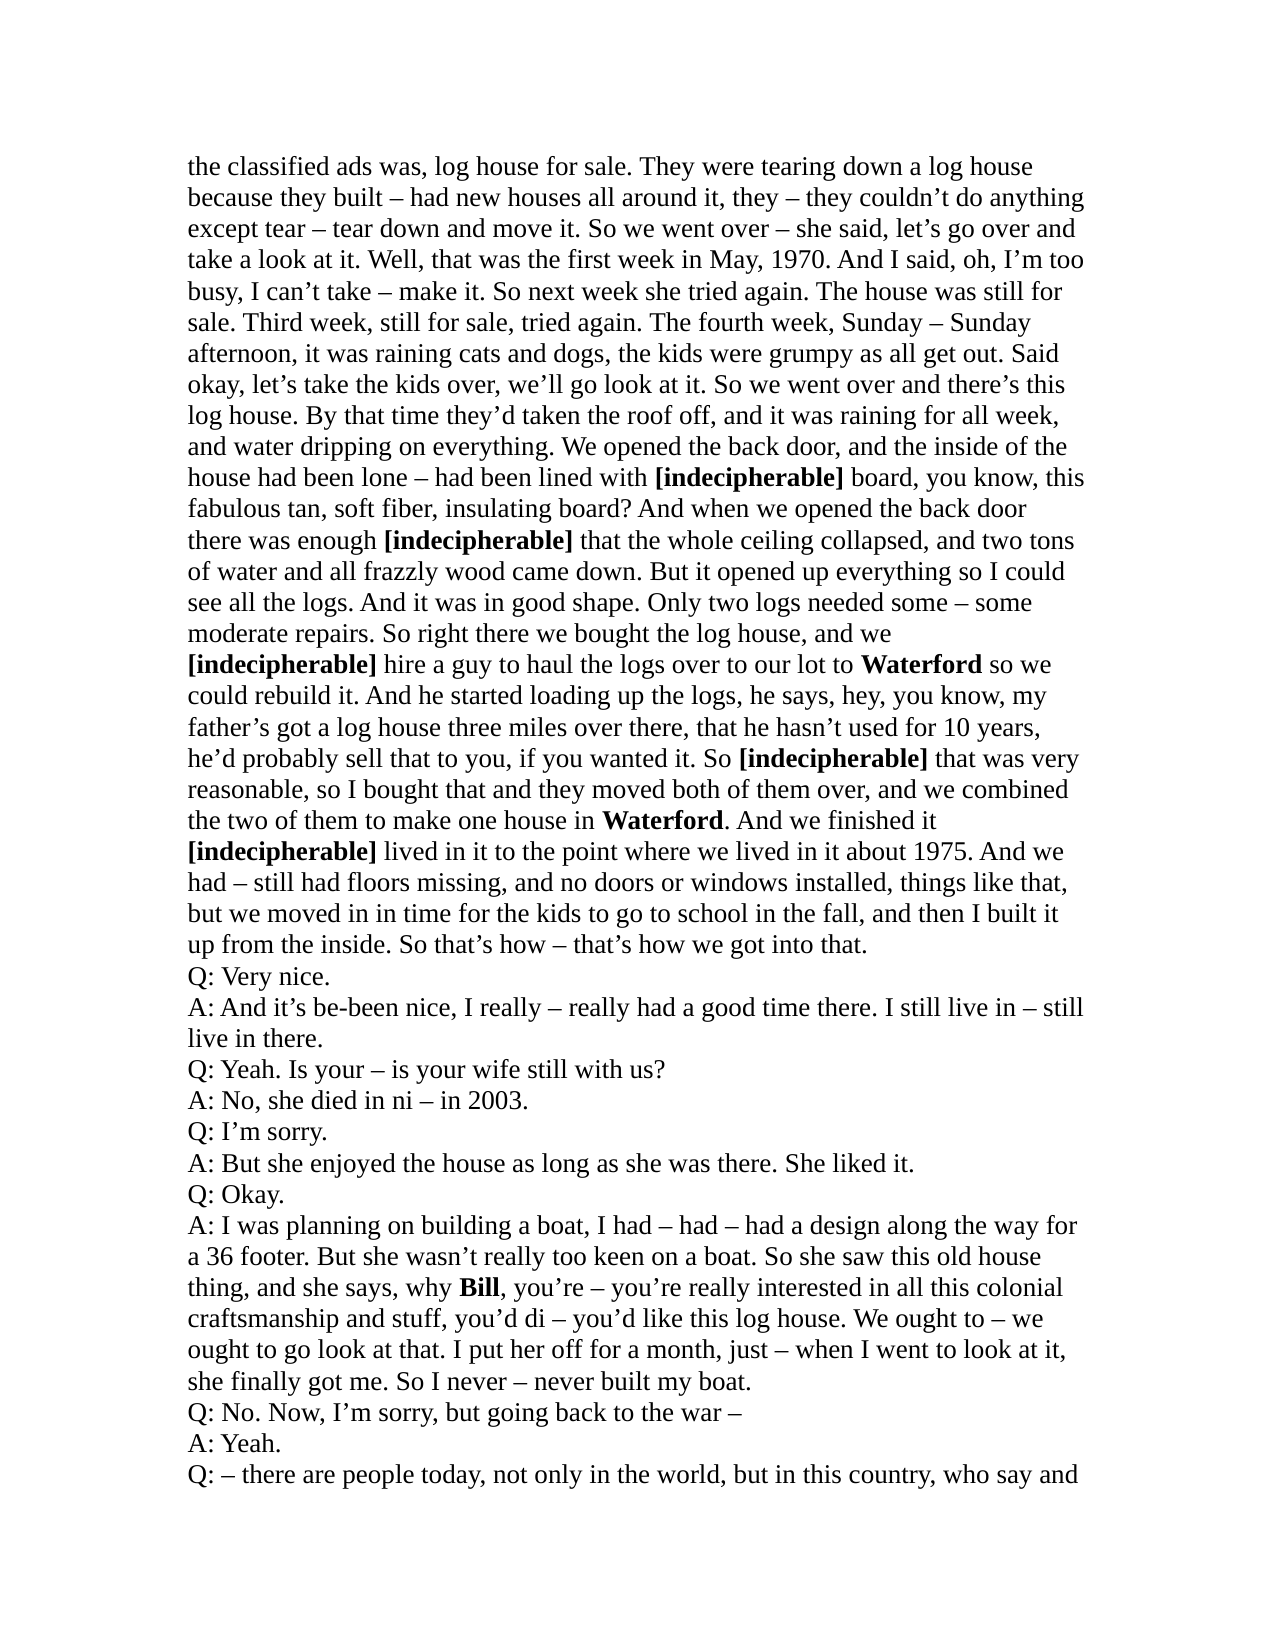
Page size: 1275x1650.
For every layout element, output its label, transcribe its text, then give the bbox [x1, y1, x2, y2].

text A: And it’s be-been nice, I really – really had a good time there. I still live in – still live in there. [187, 1209, 1087, 1271]
text Q: Very nice. [187, 1178, 1087, 1209]
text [187, 1427, 1087, 1489]
text Q: Okay. [187, 1396, 1087, 1427]
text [187, 150, 1087, 1178]
text A: No, she died in ni – in 2003. [187, 1302, 1087, 1333]
text Q: Yeah. Is your – is your wife still with us? [187, 1271, 1087, 1302]
text Q: I’m sorry. [187, 1333, 1087, 1365]
text A: But she enjoyed the house as long as she was there. She liked it. [187, 1365, 1087, 1396]
